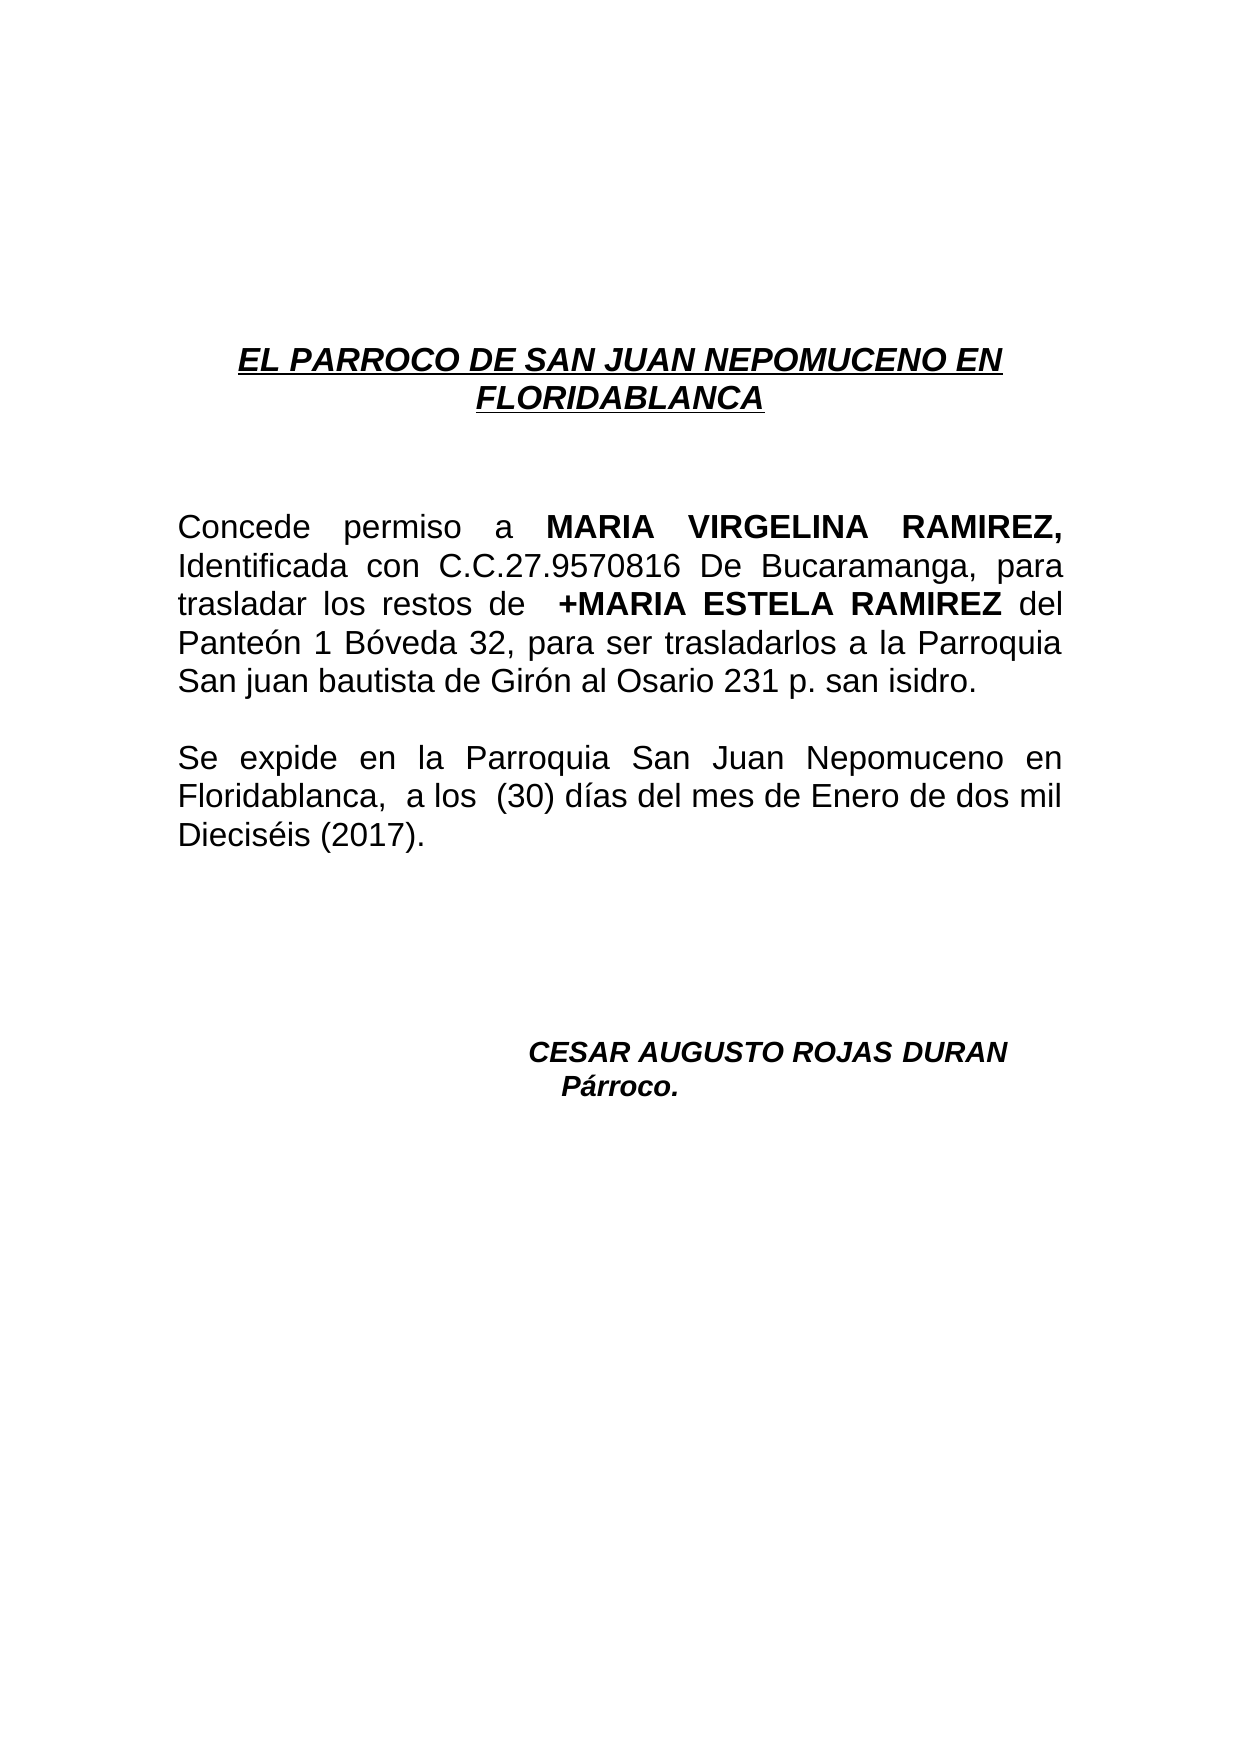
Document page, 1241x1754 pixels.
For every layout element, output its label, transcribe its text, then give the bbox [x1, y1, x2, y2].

list Párroco. [177, 1069, 1063, 1102]
list EL PARROCO DE SAN JUAN NEPOMUCENO EN FLORIDABLANCA [177, 340, 1063, 417]
list Se expide en la Parroquia San Juan Nepomuceno en Floridablanca, a los (30) días del mes de Enero de dos mil Dieciséis (2017). [177, 738, 1063, 853]
text Concede permiso a MARIA VIRGELINA RAMIREZ, Identificada con C.C.27.9570816 De Bucaramanga, para trasladar los restos de +MARIA ESTELA RAMIREZ del Panteón 1 Bóveda 32, para ser trasladarlos a la Parroquia San juan bautista de Girón al Osario 231 p. san isidro. [177, 507, 1063, 700]
list CESAR AUGUSTO ROJAS DURAN [398, 1035, 1063, 1069]
